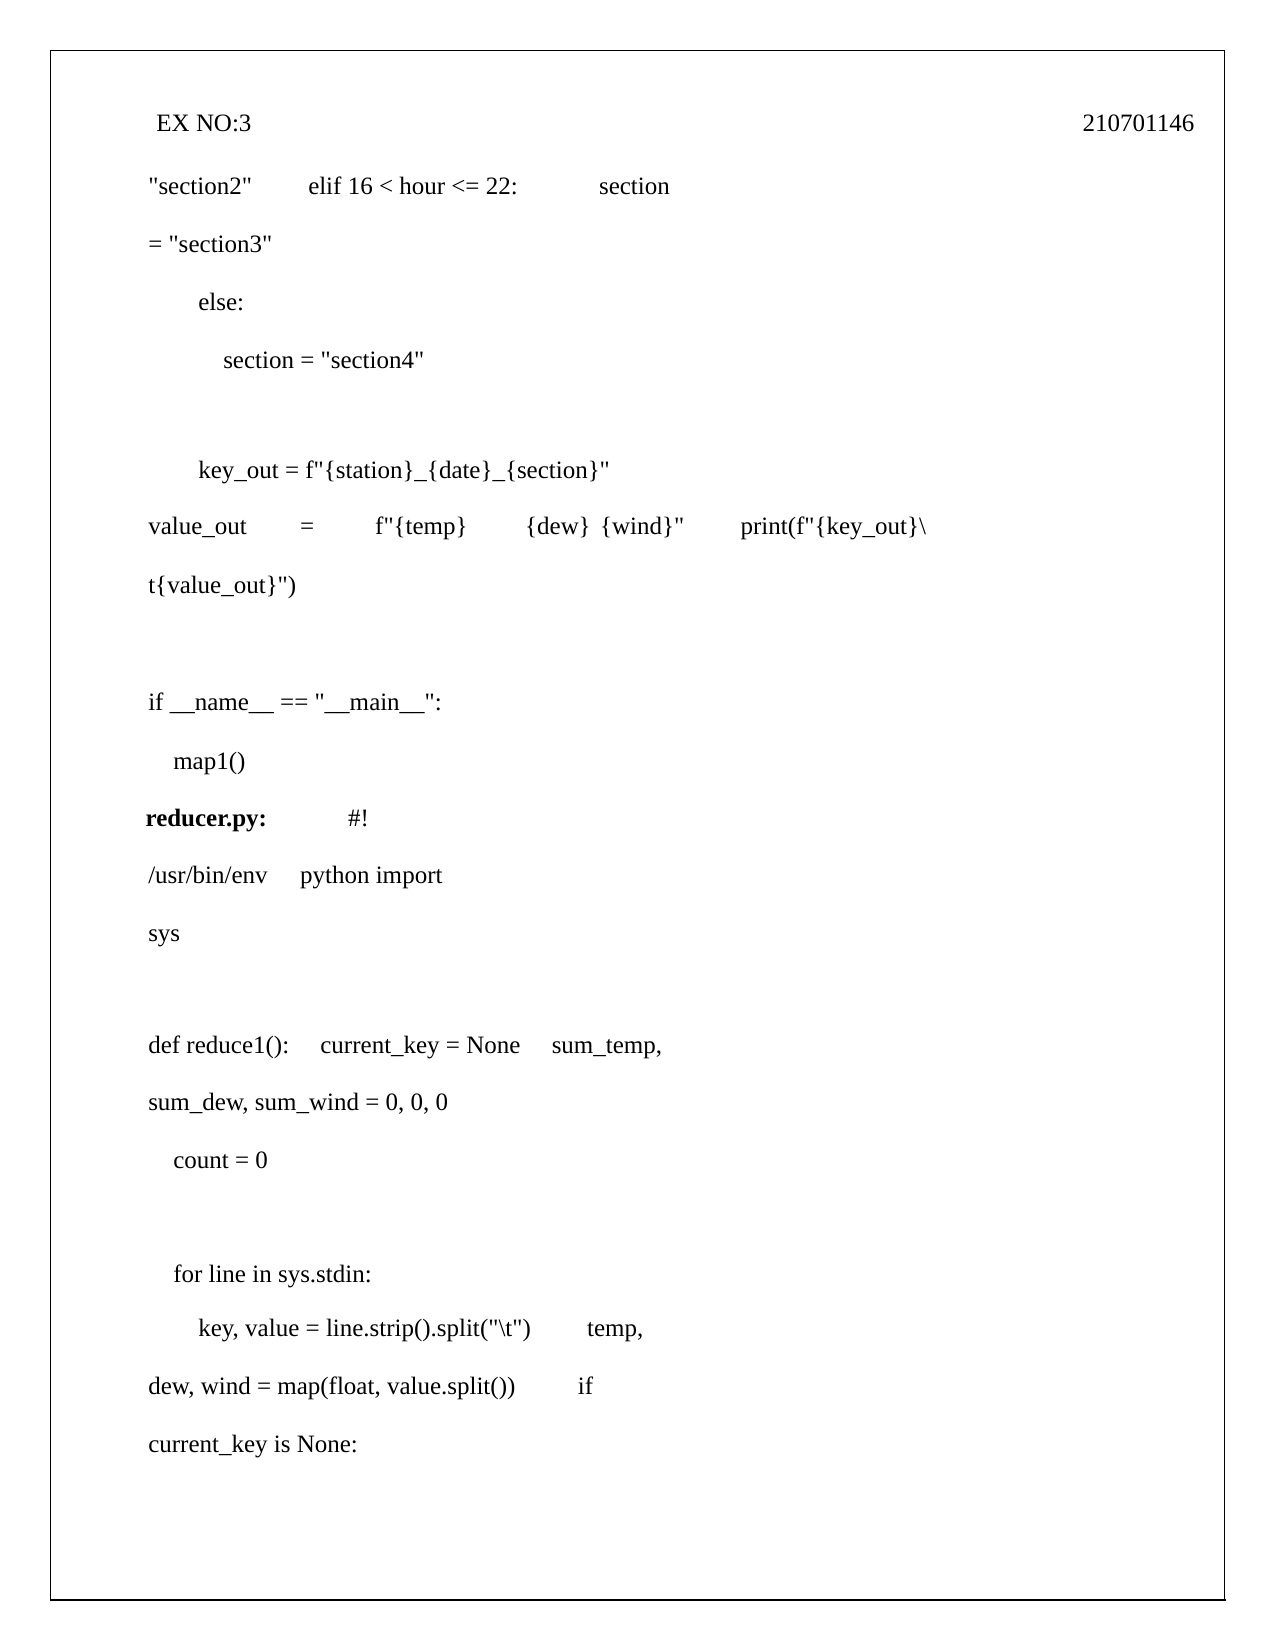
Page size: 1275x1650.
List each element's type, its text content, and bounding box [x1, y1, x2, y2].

text for line in sys.stdin: [148, 1259, 1128, 1288]
text key_out = f"{station}_{date}_{section}" [148, 455, 1128, 483]
text /usr/bin/env python import sys [148, 860, 445, 946]
text map1() [148, 746, 1128, 774]
text section = "section4" [148, 345, 1128, 374]
text if __name__ == "__main__": [148, 687, 1128, 716]
text count = 0 [148, 1145, 1128, 1174]
text def reduce1(): current_key = None sum_temp, sum_dew, sum_wind = 0, 0, 0 [148, 1030, 734, 1116]
text value_out = f"{temp} {dew} {wind}" print(f"{key_out}\t{value_out}") [148, 511, 1003, 598]
text else: [148, 287, 1128, 316]
text "section2" elif 16 < hour <= 22: section = "section3" [148, 171, 671, 257]
text reducer.py: #! [75, 803, 1208, 831]
text key, value = line.strip().split("\t") temp, dew, wind = map(float, value.split()) if current_key is None: [148, 1313, 644, 1457]
